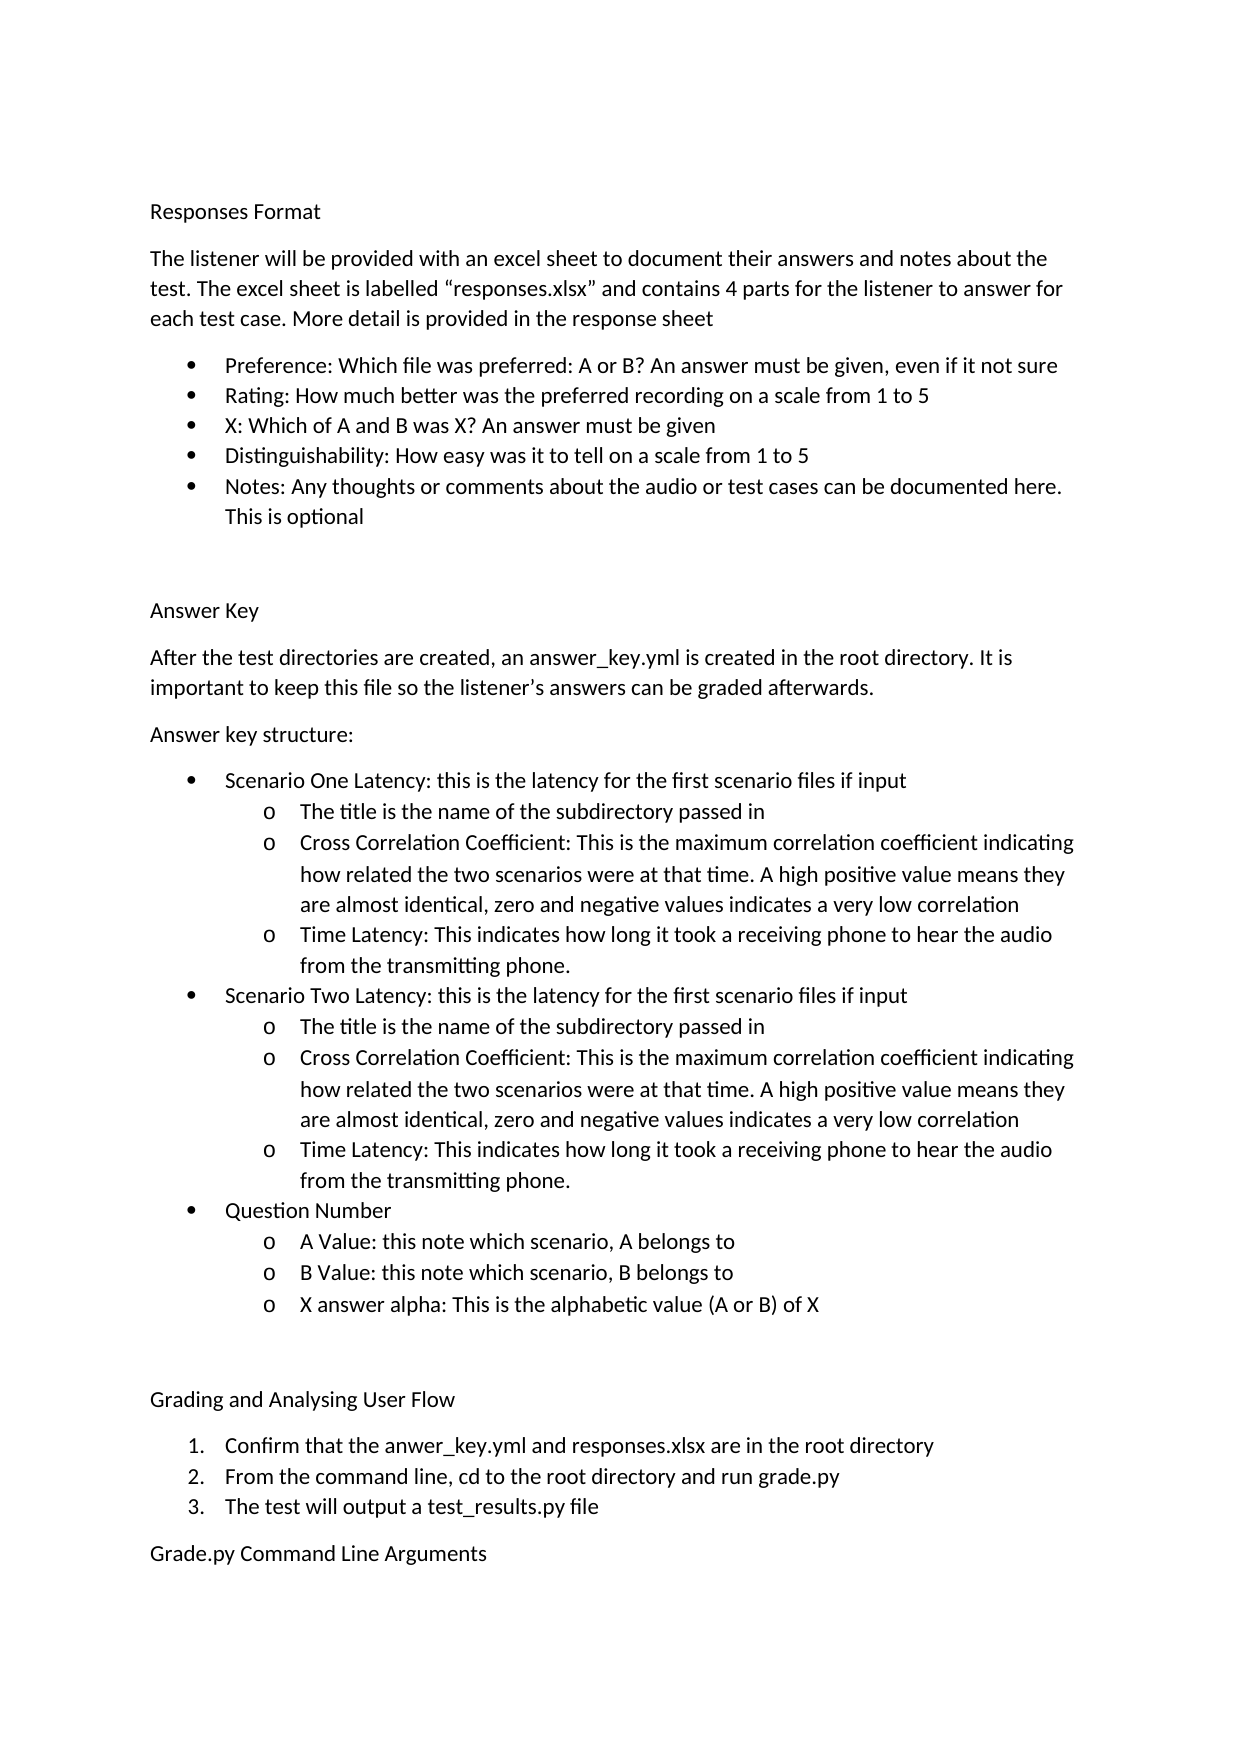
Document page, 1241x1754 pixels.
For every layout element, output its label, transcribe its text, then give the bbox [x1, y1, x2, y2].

list A Value: this note which scenario, A belongs to [262, 1227, 1090, 1256]
text Grade.py Command Line Arguments [150, 1539, 1090, 1567]
list Confirm that the anwer_key.yml and responses.xlsx are in the root directory [187, 1432, 1090, 1460]
list From the command line, cd to the root directory and run grade.py [187, 1462, 1090, 1490]
list Time Latency: This indicates how long it took a receiving phone to hear the audio from the transmitting phone. [262, 1135, 1090, 1194]
text Answer Key [150, 596, 1090, 624]
list Scenario Two Latency: this is the latency for the first scenario files if input [187, 982, 1090, 1010]
list The title is the name of the subdirectory passed in [262, 797, 1090, 826]
text The listener will be provided with an excel sheet to document their answers and notes about the test. The excel sheet is labelled “responses.xlsx” and contains 4 parts for the listener to answer for each test case. More detail is provided in the response sheet [150, 244, 1090, 332]
list Rating: How much better was the preferred recording on a scale from 1 to 5 [187, 381, 1090, 409]
text Answer key structure: [150, 720, 1090, 748]
text After the test directories are created, an answer_key.yml is created in the root directory. It is important to keep this file so the listener’s answers can be graded afterwards. [150, 643, 1090, 701]
list Cross Correlation Coefficient: This is the maximum correlation coefficient indicating how related the two scenarios were at that time. A high positive value means they are almost identical, zero and negative values indicates a very low correlation [262, 828, 1090, 918]
list Cross Correlation Coefficient: This is the maximum correlation coefficient indicating how related the two scenarios were at that time. A high positive value means they are almost identical, zero and negative values indicates a very low correlation [262, 1043, 1090, 1133]
list B Value: this note which scenario, B belongs to [262, 1258, 1090, 1287]
text Responses Format [150, 197, 1090, 225]
list The title is the name of the subdirectory passed in [262, 1012, 1090, 1041]
list Notes: Any thoughts or comments about the audio or test cases can be documented here. This is optional [187, 472, 1090, 530]
list X answer alpha: This is the alphabetic value (A or B) of X [262, 1290, 1090, 1319]
list Distinguishability: How easy was it to tell on a scale from 1 to 5 [187, 442, 1090, 470]
text Grading and Analysing User Flow [150, 1385, 1090, 1413]
list Question Number [187, 1197, 1090, 1225]
list The test will output a test_results.py file [187, 1492, 1090, 1520]
list Preference: Which file was preferred: A or B? An answer must be given, even if it not sure [187, 351, 1090, 379]
list X: Which of A and B was X? An answer must be given [187, 411, 1090, 439]
list Scenario One Latency: this is the latency for the first scenario files if input [187, 767, 1090, 795]
list Time Latency: This indicates how long it took a receiving phone to hear the audio from the transmitting phone. [262, 920, 1090, 979]
